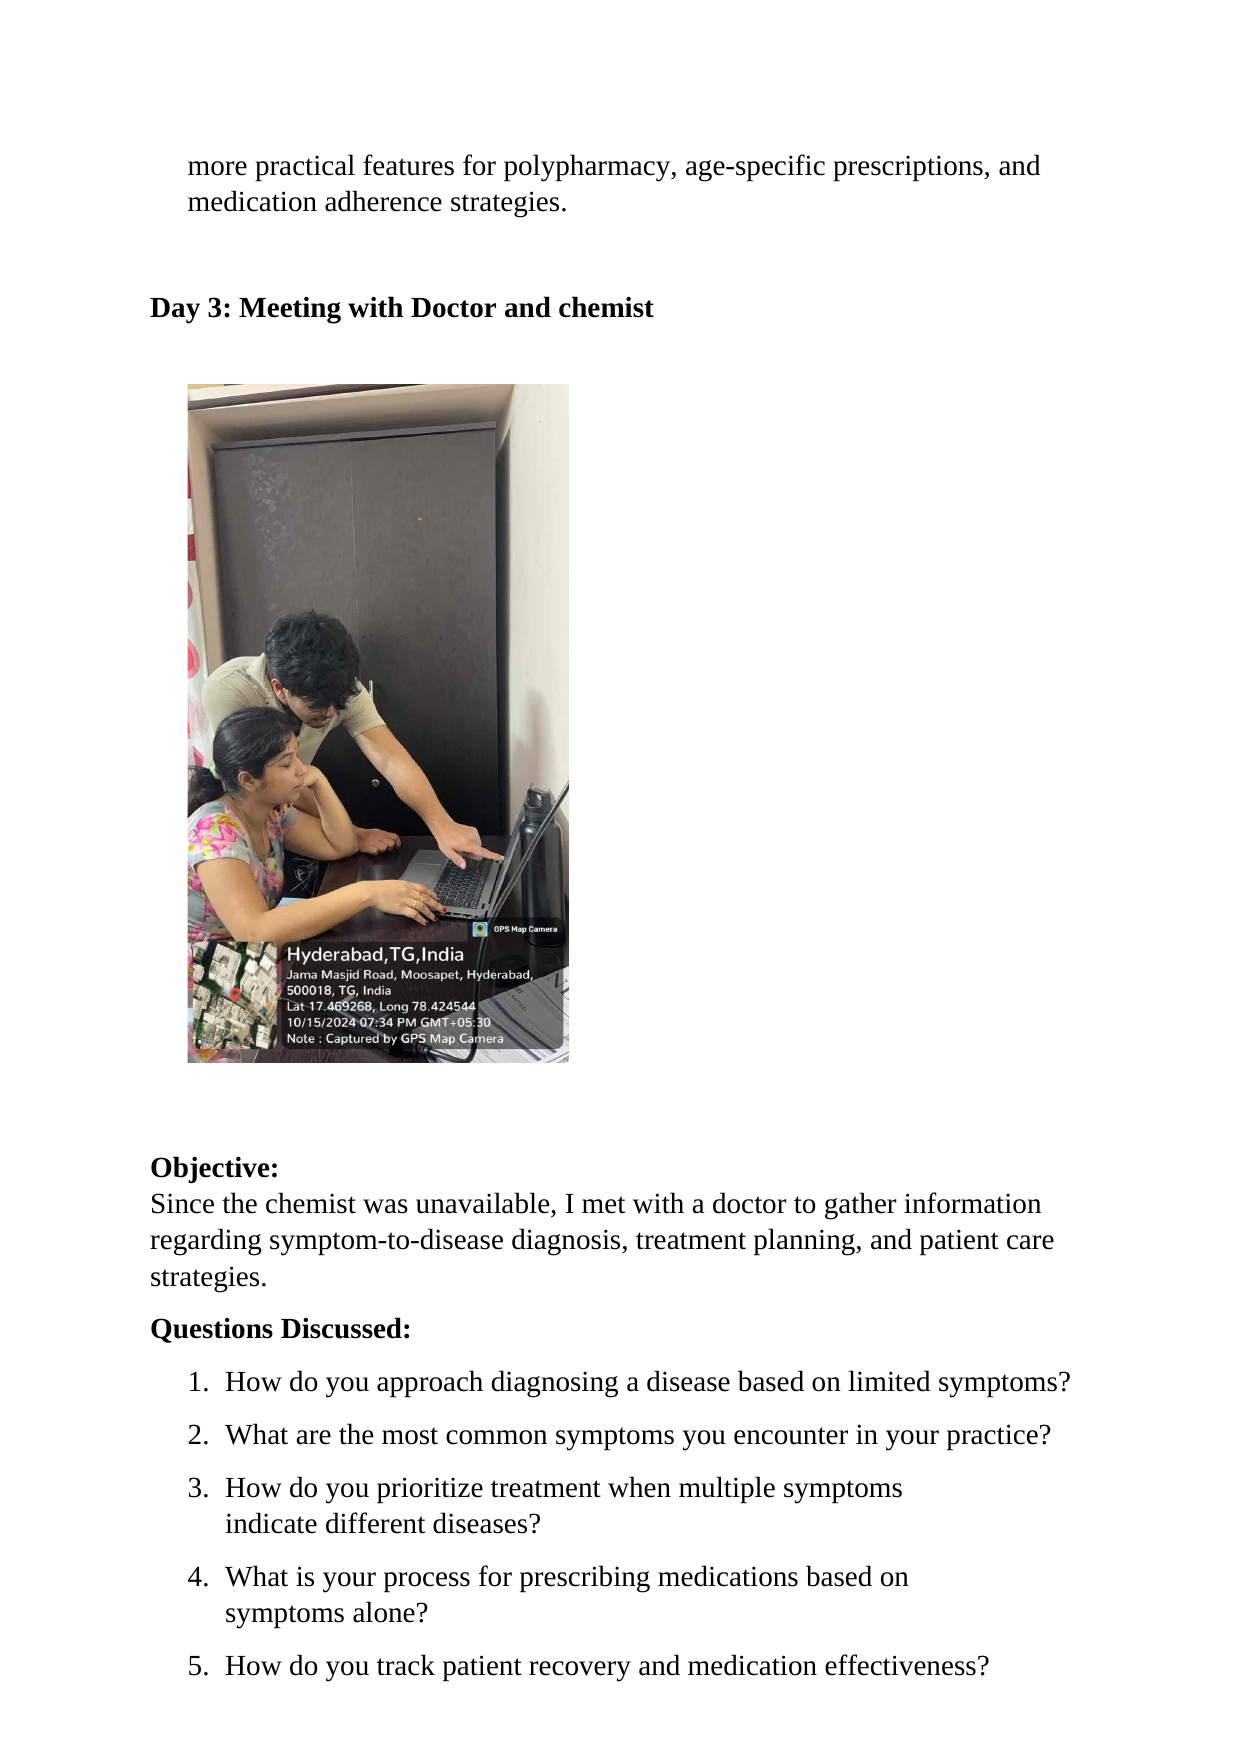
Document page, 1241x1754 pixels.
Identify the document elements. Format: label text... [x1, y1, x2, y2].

text Objective: [150, 1150, 1101, 1184]
subtitle Day 3: Meeting with Doctor and chemist [150, 290, 1101, 323]
list What is your process for prescribing medications based on symptoms alone? [187, 1559, 1035, 1628]
list How do you prioritize treatment when multiple symptoms indicate different diseases? [187, 1470, 1002, 1540]
subtitle Questions Discussed: [150, 1311, 1101, 1345]
list How do you track patient recovery and medication effectiveness? [187, 1648, 1101, 1681]
list What are the most common symptoms you encounter in your practice? [187, 1417, 1101, 1451]
picture [187, 384, 569, 1063]
text more practical features for polypharmacy, age-specific prescriptions, and medication adherence strategies. [187, 148, 1101, 218]
list How do you approach diagnosing a disease based on limited symptoms? [187, 1364, 1101, 1398]
text Since the chemist was unavailable, I met with a doctor to gather information regarding symptom-to-disease diagnosis, treatment planning, and patient care strategies. [150, 1186, 1056, 1292]
